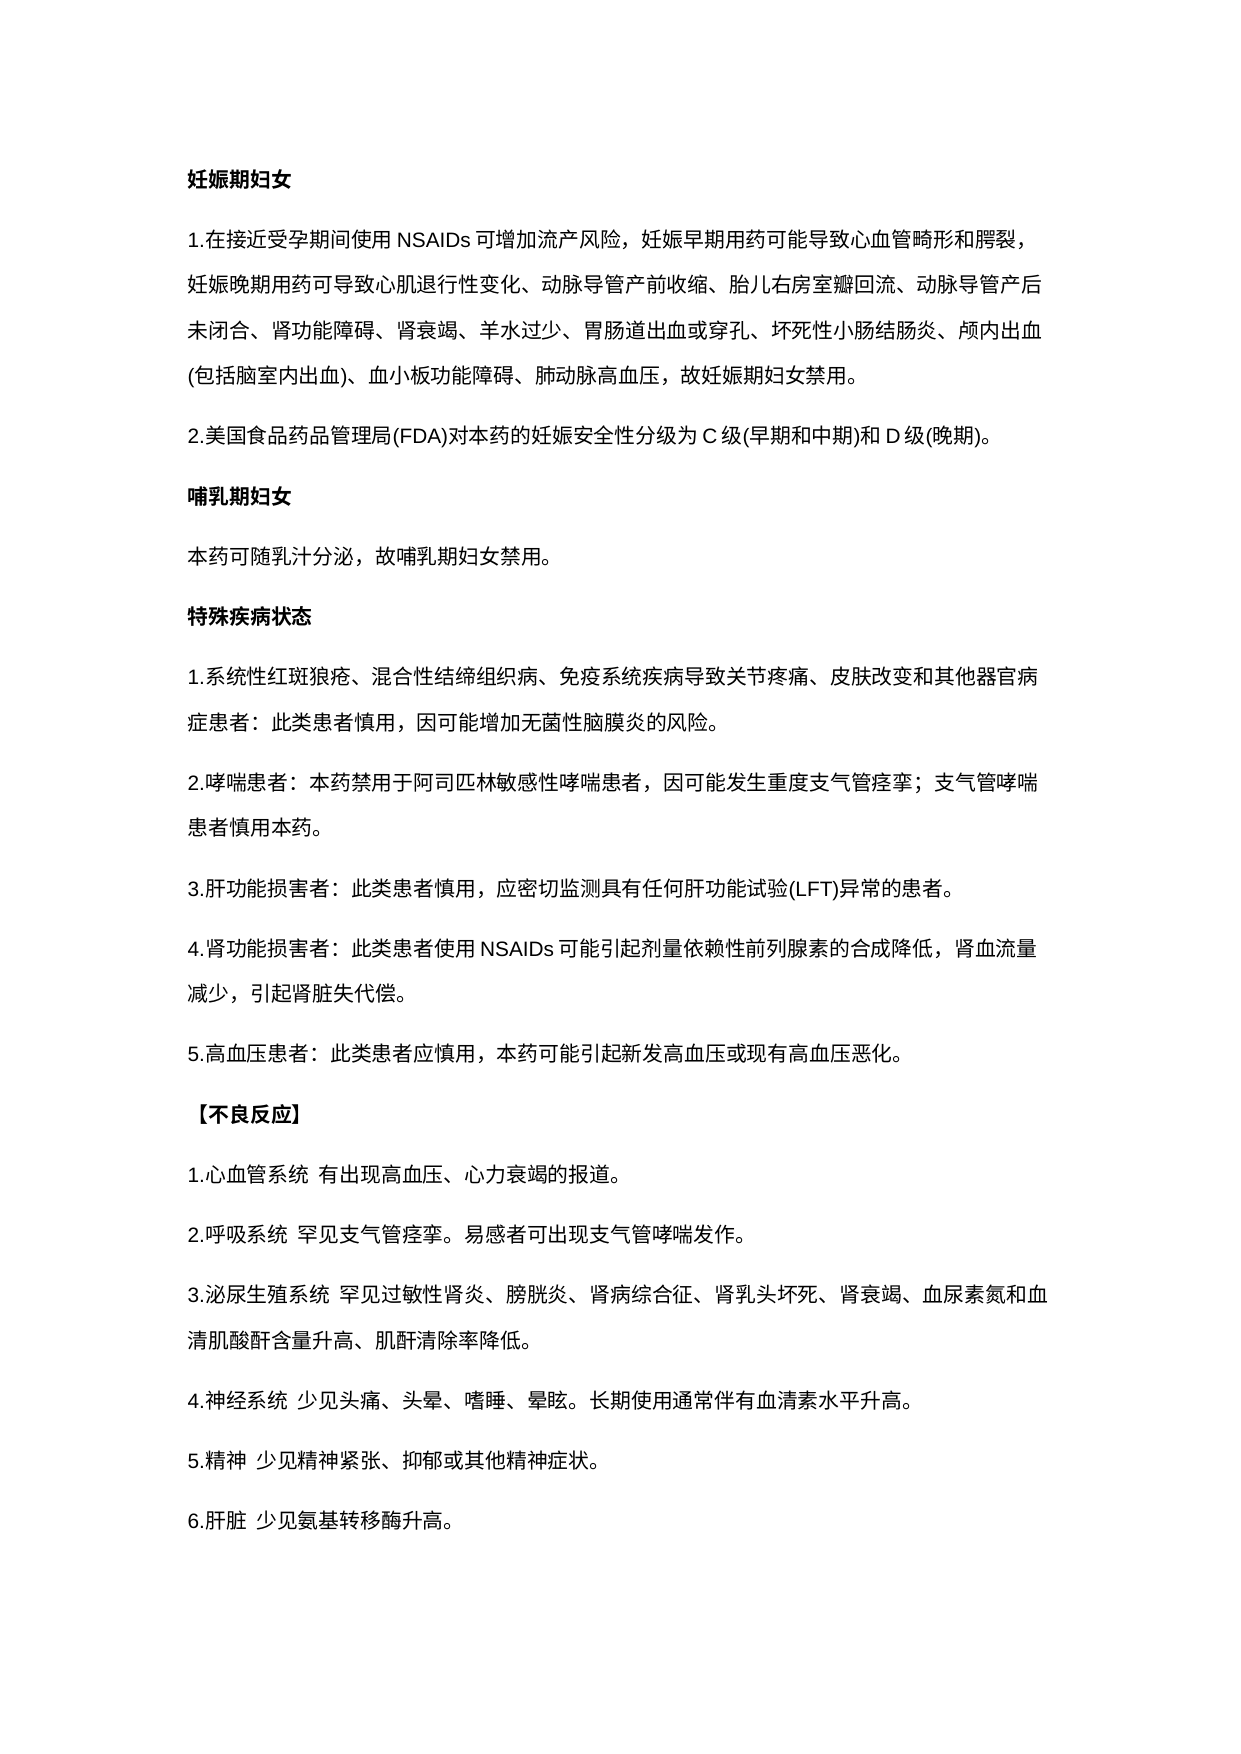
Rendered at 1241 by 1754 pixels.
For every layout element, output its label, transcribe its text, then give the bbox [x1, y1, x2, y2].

text 4.肾功能损害者：此类患者使用NSAIDs可能引起剂量依赖性前列腺素的合成降低，肾血流量减少，引起肾脏失代偿。 [187, 931, 1053, 1009]
text 哺乳期妇女 [187, 479, 1053, 511]
text 4.神经系统 少见头痛、头晕、嗜睡、晕眩。长期使用通常伴有血清素水平升高。 [187, 1383, 1053, 1416]
text 2.美国食品药品管理局(FDA)对本药的妊娠安全性分级为C级(早期和中期)和D级(晚期)。 [187, 419, 1053, 451]
text 2.哮喘患者：本药禁用于阿司匹林敏感性哮喘患者，因可能发生重度支气管痉挛；支气管哮喘患者慎用本药。 [187, 765, 1053, 843]
text 1.在接近受孕期间使用NSAIDs可增加流产风险，妊娠早期用药可能导致心血管畸形和腭裂，妊娠晚期用药可导致心肌退行性变化、动脉导管产前收缩、胎儿右房室瓣回流、动脉导管产后未闭合、肾功能障碍、肾衰竭、羊水过少、胃肠道出血或穿孔、坏死性小肠结肠炎、颅内出血(包括脑室内出血)、血小板功能障碍、肺动脉高血压，故妊娠期妇女禁用。 [187, 222, 1053, 391]
text 2.呼吸系统 罕见支气管痉挛。易感者可出现支气管哮喘发作。 [187, 1217, 1053, 1250]
text 5.高血压患者：此类患者应慎用，本药可能引起新发高血压或现有高血压恶化。 [187, 1037, 1053, 1069]
text 6.肝脏 少见氨基转移酶升高。 [187, 1503, 1053, 1536]
text 本药可随乳汁分泌，故哺乳期妇女禁用。 [187, 539, 1053, 572]
text 3.泌尿生殖系统 罕见过敏性肾炎、膀胱炎、肾病综合征、肾乳头坏死、肾衰竭、血尿素氮和血清肌酸酐含量升高、肌酐清除率降低。 [187, 1277, 1053, 1355]
text 妊娠期妇女 [187, 162, 1053, 194]
text 3.肝功能损害者：此类患者慎用，应密切监测具有任何肝功能试验(LFT)异常的患者。 [187, 871, 1053, 903]
text 1.系统性红斑狼疮、混合性结缔组织病、免疫系统疾病导致关节疼痛、皮肤改变和其他器官病症患者：此类患者慎用，因可能增加无菌性脑膜炎的风险。 [187, 659, 1053, 737]
text 5.精神 少见精神紧张、抑郁或其他精神症状。 [187, 1443, 1053, 1476]
text 【不良反应】 [187, 1097, 1053, 1129]
text 特殊疾病状态 [187, 599, 1053, 632]
text 1.心血管系统 有出现高血压、心力衰竭的报道。 [187, 1157, 1053, 1189]
